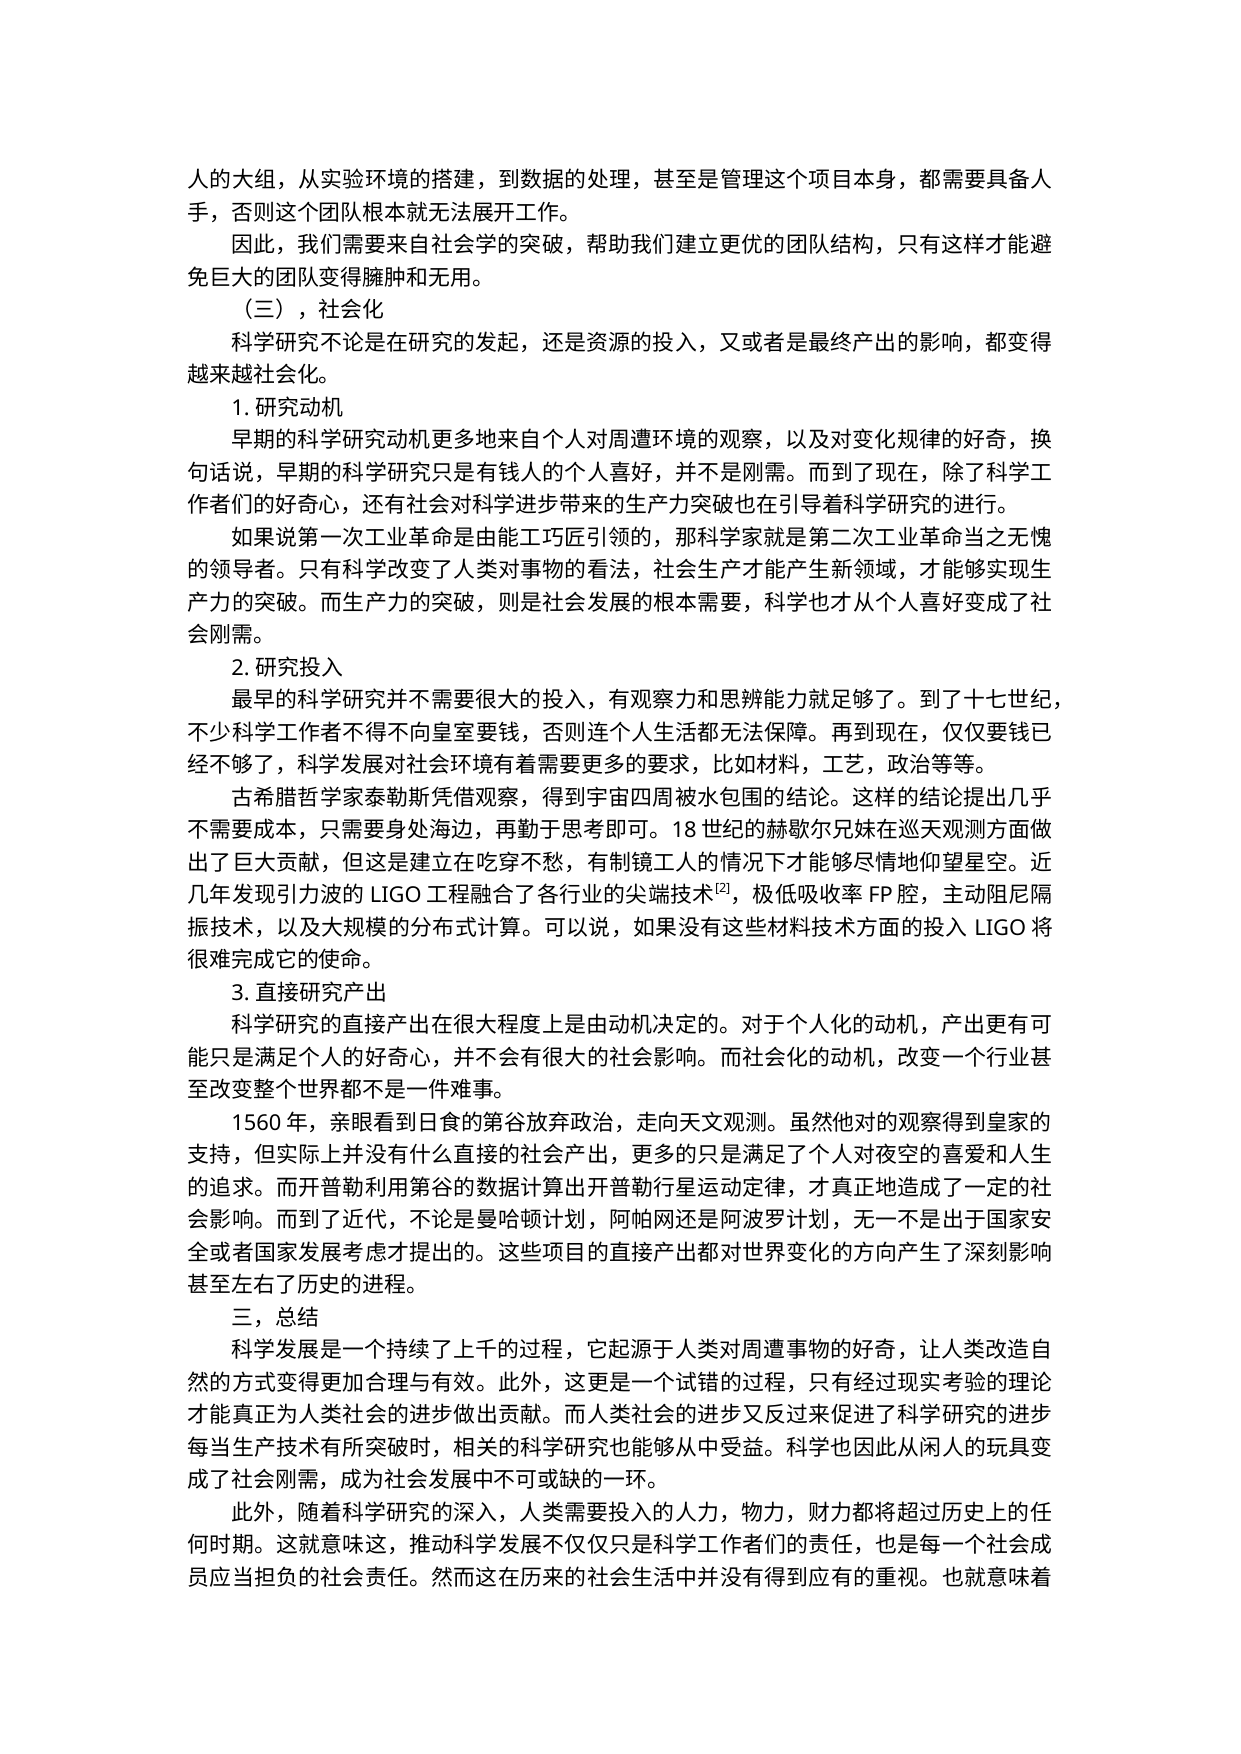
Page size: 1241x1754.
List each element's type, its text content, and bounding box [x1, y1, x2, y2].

text 因此，我们需要来自社会学的突破，帮助我们建立更优的团队结构，只有这样才能避免巨大的团队变得臃肿和无用。 [187, 227, 1053, 292]
text 早期的科学研究动机更多地来自个人对周遭环境的观察，以及对变化规律的好奇，换句话说，早期的科学研究只是有钱人的个人喜好，并不是刚需。而到了现在，除了科学工作者们的好奇心，还有社会对科学进步带来的生产力突破也在引导着科学研究的进行。 [187, 422, 1053, 519]
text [187, 162, 1053, 227]
text 如果说第一次工业革命是由能工巧匠引领的，那科学家就是第二次工业革命当之无愧的领导者。只有科学改变了人类对事物的看法，社会生产才能产生新领域，才能够实现生产力的突破。而生产力的突破，则是社会发展的根本需要，科学也才从个人喜好变成了社会刚需。 [187, 519, 1053, 649]
text 古希腊哲学家泰勒斯凭借观察，得到宇宙四周被水包围的结论。这样的结论提出几乎不需要成本，只需要身处海边，再勤于思考即可。18世纪的赫歇尔兄妹在巡天观测方面做出了巨大贡献，但这是建立在吃穿不愁，有制镜工人的情况下才能够尽情地仰望星空。近几年发现引力波的LIGO工程融合了各行业的尖端技术[2]，极低吸收率FP腔，主动阻尼隔振技术，以及大规模的分布式计算。可以说，如果没有这些材料技术方面的投入LIGO将很难完成它的使命。 [187, 779, 1053, 974]
text 最早的科学研究并不需要很大的投入，有观察力和思辨能力就足够了。到了十七世纪，不少科学工作者不得不向皇室要钱，否则连个人生活都无法保障。再到现在，仅仅要钱已经不够了，科学发展对社会环境有着需要更多的要求，比如材料，工艺，政治等等。 [187, 682, 1053, 779]
text 2. 研究投入 [187, 649, 1053, 682]
text 1560年，亲眼看到日食的第谷放弃政治，走向天文观测。虽然他对的观察得到皇家的支持，但实际上并没有什么直接的社会产出，更多的只是满足了个人对夜空的喜爱和人生的追求。而开普勒利用第谷的数据计算出开普勒行星运动定律，才真正地造成了一定的社会影响。而到了近代，不论是曼哈顿计划，阿帕网还是阿波罗计划，无一不是出于国家安全或者国家发展考虑才提出的。这些项目的直接产出都对世界变化的方向产生了深刻影响，甚至左右了历史的进程。 [187, 1104, 1053, 1299]
text （三），社会化 [187, 292, 1053, 324]
text 三，总结 [187, 1299, 1053, 1332]
text 1. 研究动机 [187, 389, 1053, 422]
text 3. 直接研究产出 [187, 974, 1053, 1007]
text 科学研究不论是在研究的发起，还是资源的投入，又或者是最终产出的影响，都变得越来越社会化。 [187, 324, 1053, 389]
text 科学发展是一个持续了上千的过程，它起源于人类对周遭事物的好奇，让人类改造自然的方式变得更加合理与有效。此外，这更是一个试错的过程，只有经过现实考验的理论才能真正为人类社会的进步做出贡献。而人类社会的进步又反过来促进了科学研究的进步，每当生产技术有所突破时，相关的科学研究也能够从中受益。科学也因此从闲人的玩具变成了社会刚需，成为社会发展中不可或缺的一环。 [187, 1332, 1053, 1494]
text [187, 1494, 1053, 1592]
text 科学研究的直接产出在很大程度上是由动机决定的。对于个人化的动机，产出更有可能只是满足个人的好奇心，并不会有很大的社会影响。而社会化的动机，改变一个行业甚至改变整个世界都不是一件难事。 [187, 1007, 1053, 1104]
